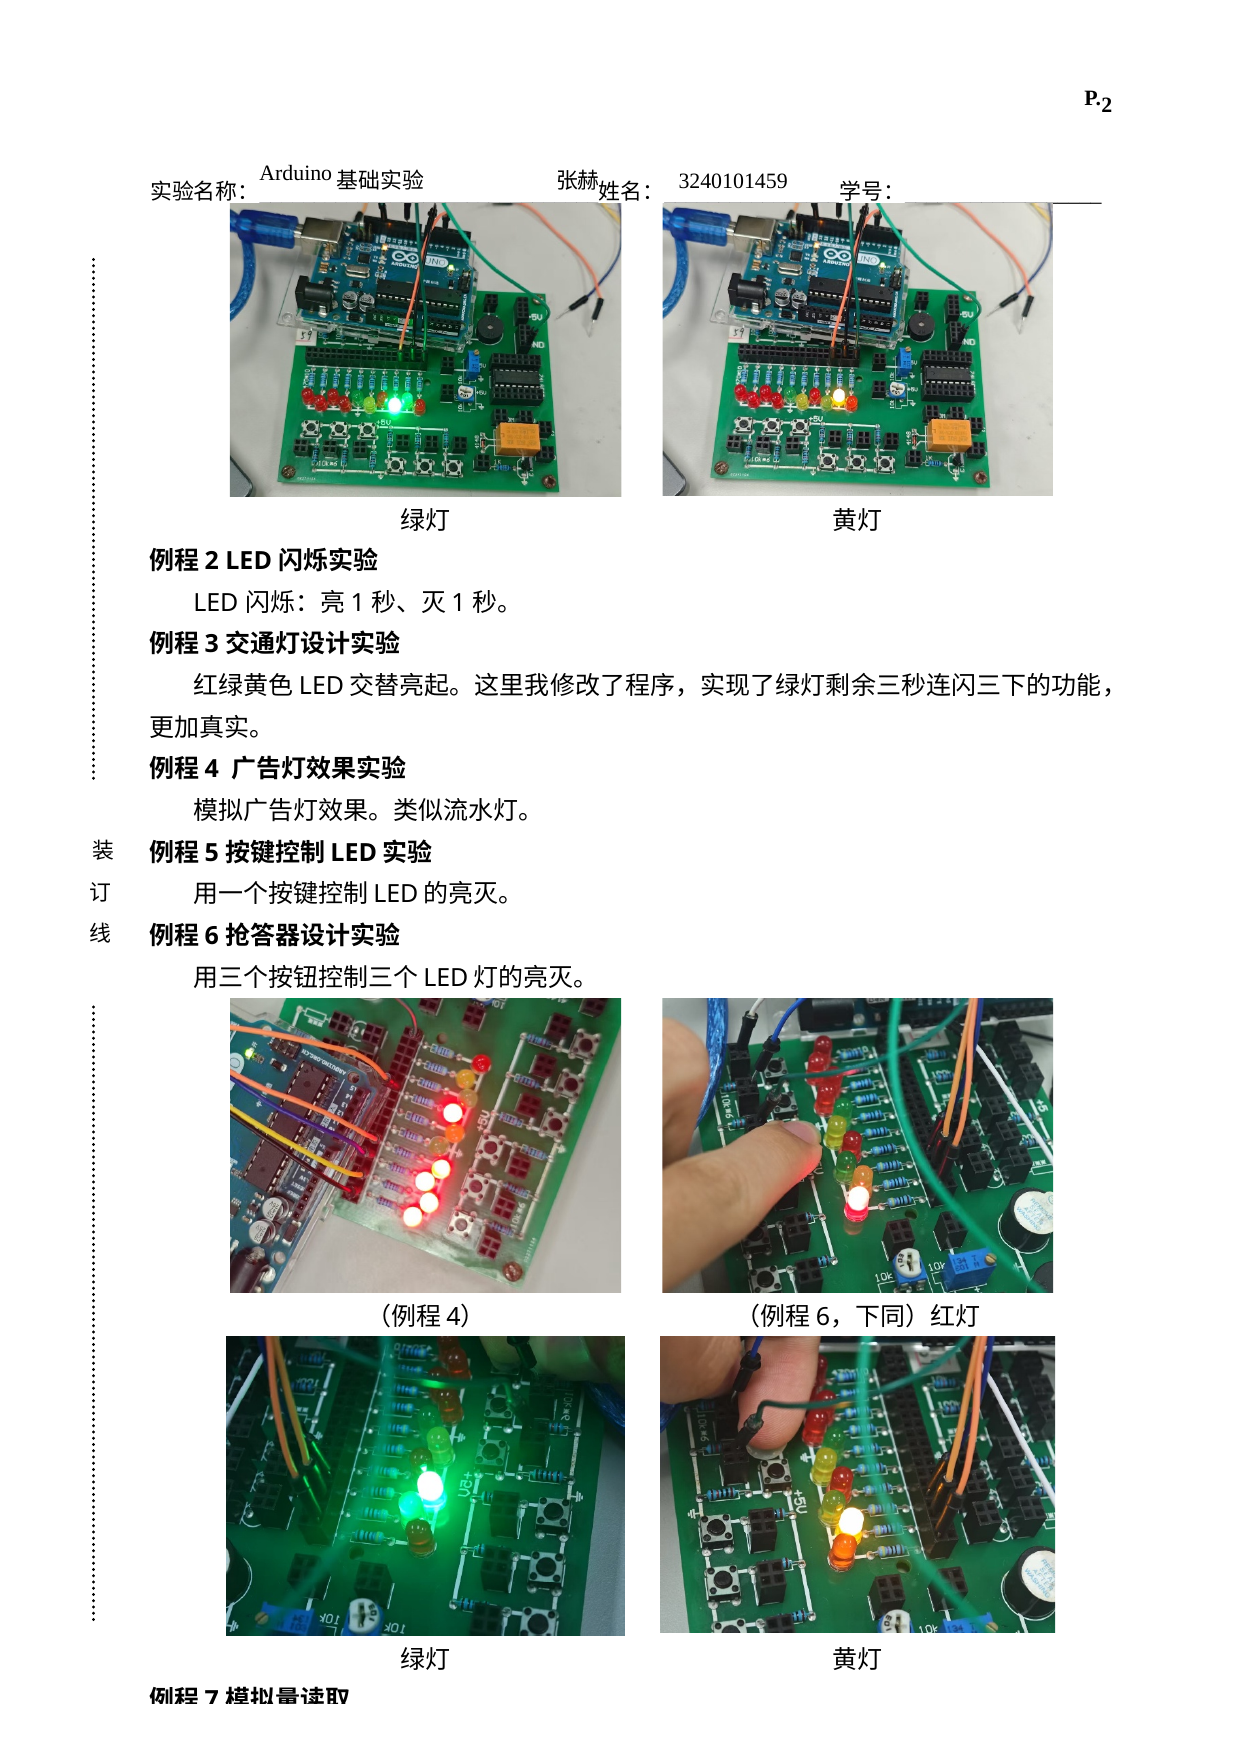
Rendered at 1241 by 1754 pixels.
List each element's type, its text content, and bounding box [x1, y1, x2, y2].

picture [229, 203, 622, 497]
picture [662, 998, 1054, 1293]
text 实验名称：_______________________________姓名：________________学号：__________________ [150, 162, 1152, 227]
picture [226, 1336, 625, 1636]
picture [660, 1336, 1056, 1633]
picture [230, 998, 622, 1293]
picture [662, 203, 1053, 496]
